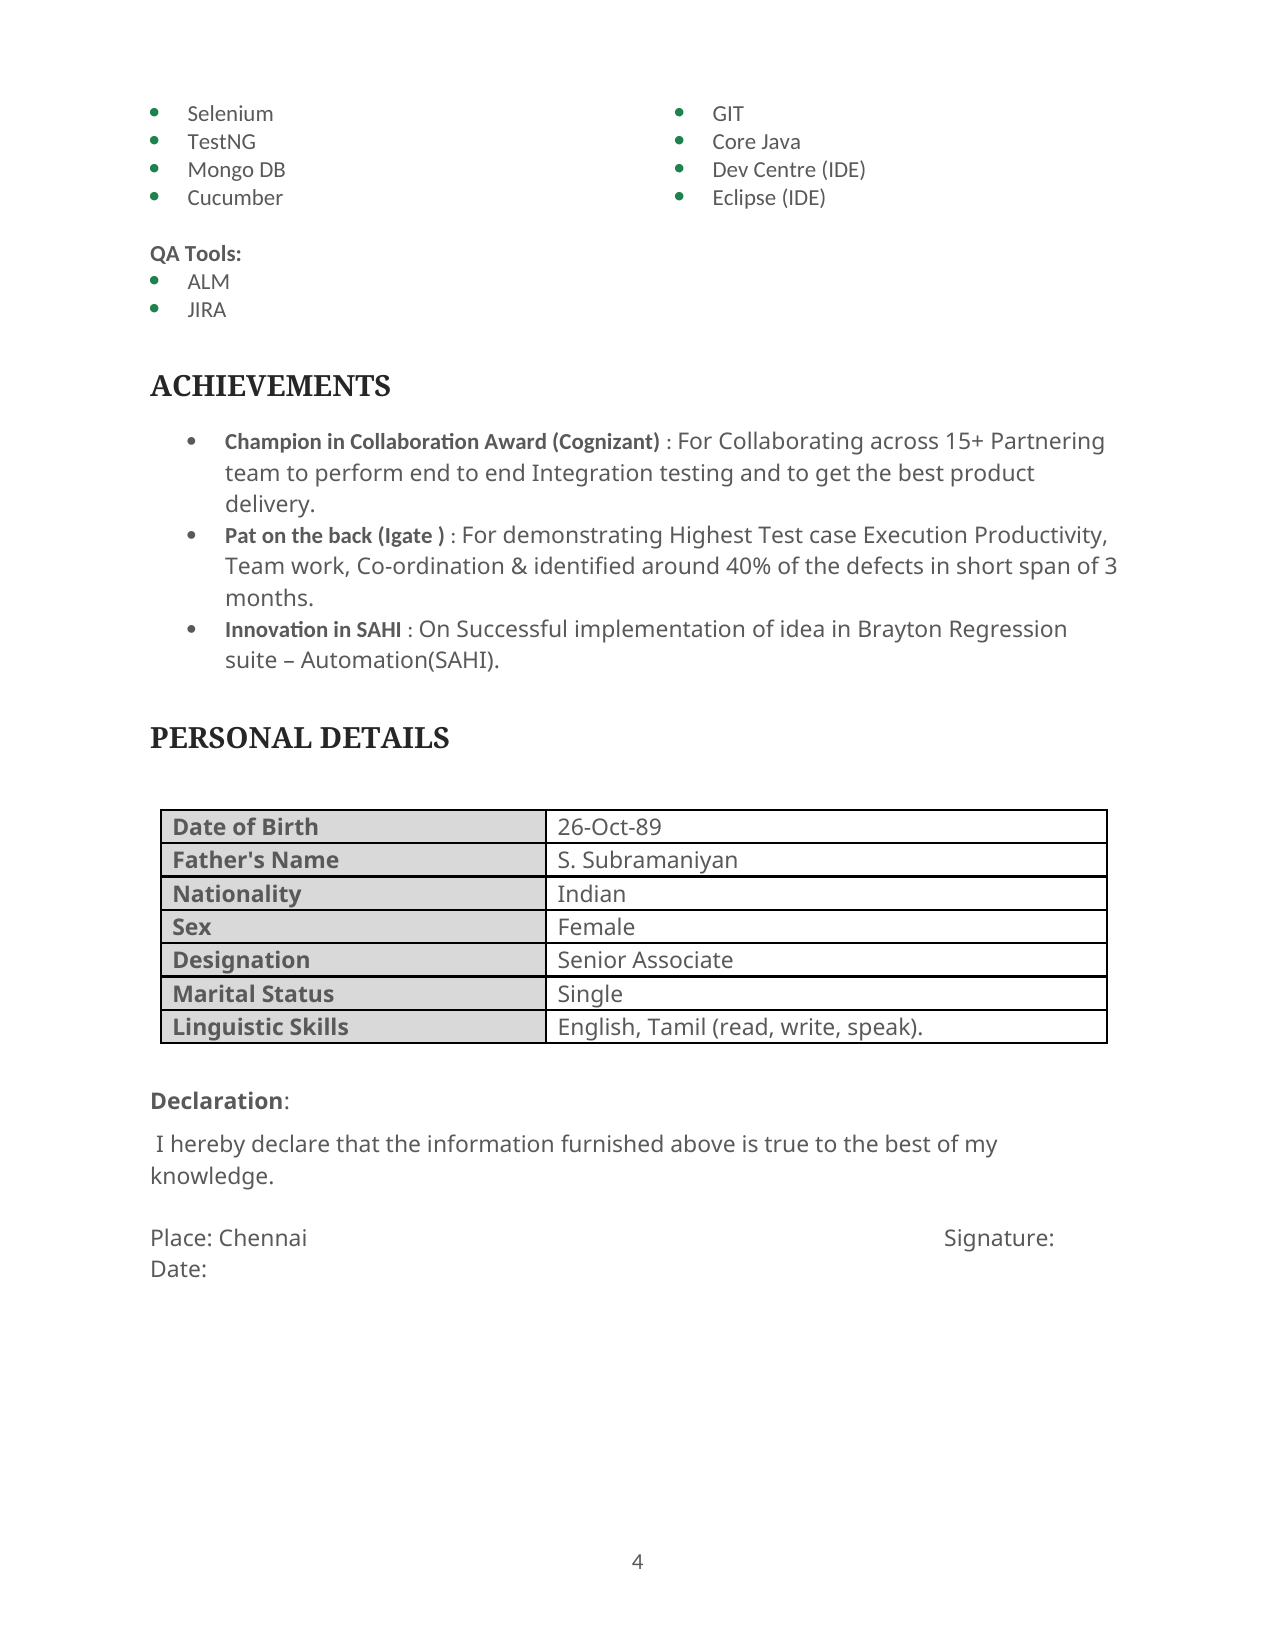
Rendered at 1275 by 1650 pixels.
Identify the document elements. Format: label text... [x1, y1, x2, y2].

text I hereby declare that the information furnished above is true to the best of my knowledge. [150, 1128, 1125, 1191]
table_cell Single [547, 978, 1106, 1009]
table_header 26-Oct-89 [547, 811, 1106, 842]
table_cell English, Tamil (read, write, speak). [547, 1011, 1106, 1042]
list Pat on the back (Igate ) : For demonstrating Highest Test case Execution Productivity, Team work, Co-ordination & identified around 40% of the defects in short span of 3 months. [187, 519, 1125, 613]
subtitle Achievements [150, 365, 1125, 404]
list Innovation in SAHI : On Successful implementation of idea in Brayton Regression suite – Automation(SAHI). [187, 613, 1125, 675]
text Declaration: [150, 1085, 1125, 1116]
table_cell Senior Associate [547, 944, 1106, 975]
table_cell Indian [547, 878, 1106, 909]
table_cell Sex [162, 911, 545, 942]
table_cell Nationality [162, 878, 545, 909]
text Date: [150, 1253, 1125, 1285]
list Champion in Collaboration Award (Cognizant) : For Collaborating across 15+ Partnering team to perform end to end Integration testing and to get the best product delivery. [187, 425, 1125, 519]
table_cell Female [547, 911, 1106, 942]
subtitle Personal Details [150, 717, 1125, 757]
table_cell Designation [162, 944, 545, 975]
text Place: Chennai Signature: [150, 1222, 1125, 1253]
table_cell S. Subramaniyan [547, 844, 1106, 875]
table_cell Linguistic Skills [162, 1011, 545, 1042]
table_cell Father's Name [162, 844, 545, 875]
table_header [638, 99, 1125, 323]
table_header Date of Birth [162, 811, 545, 842]
table_cell Marital Status [162, 978, 545, 1009]
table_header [150, 99, 637, 323]
